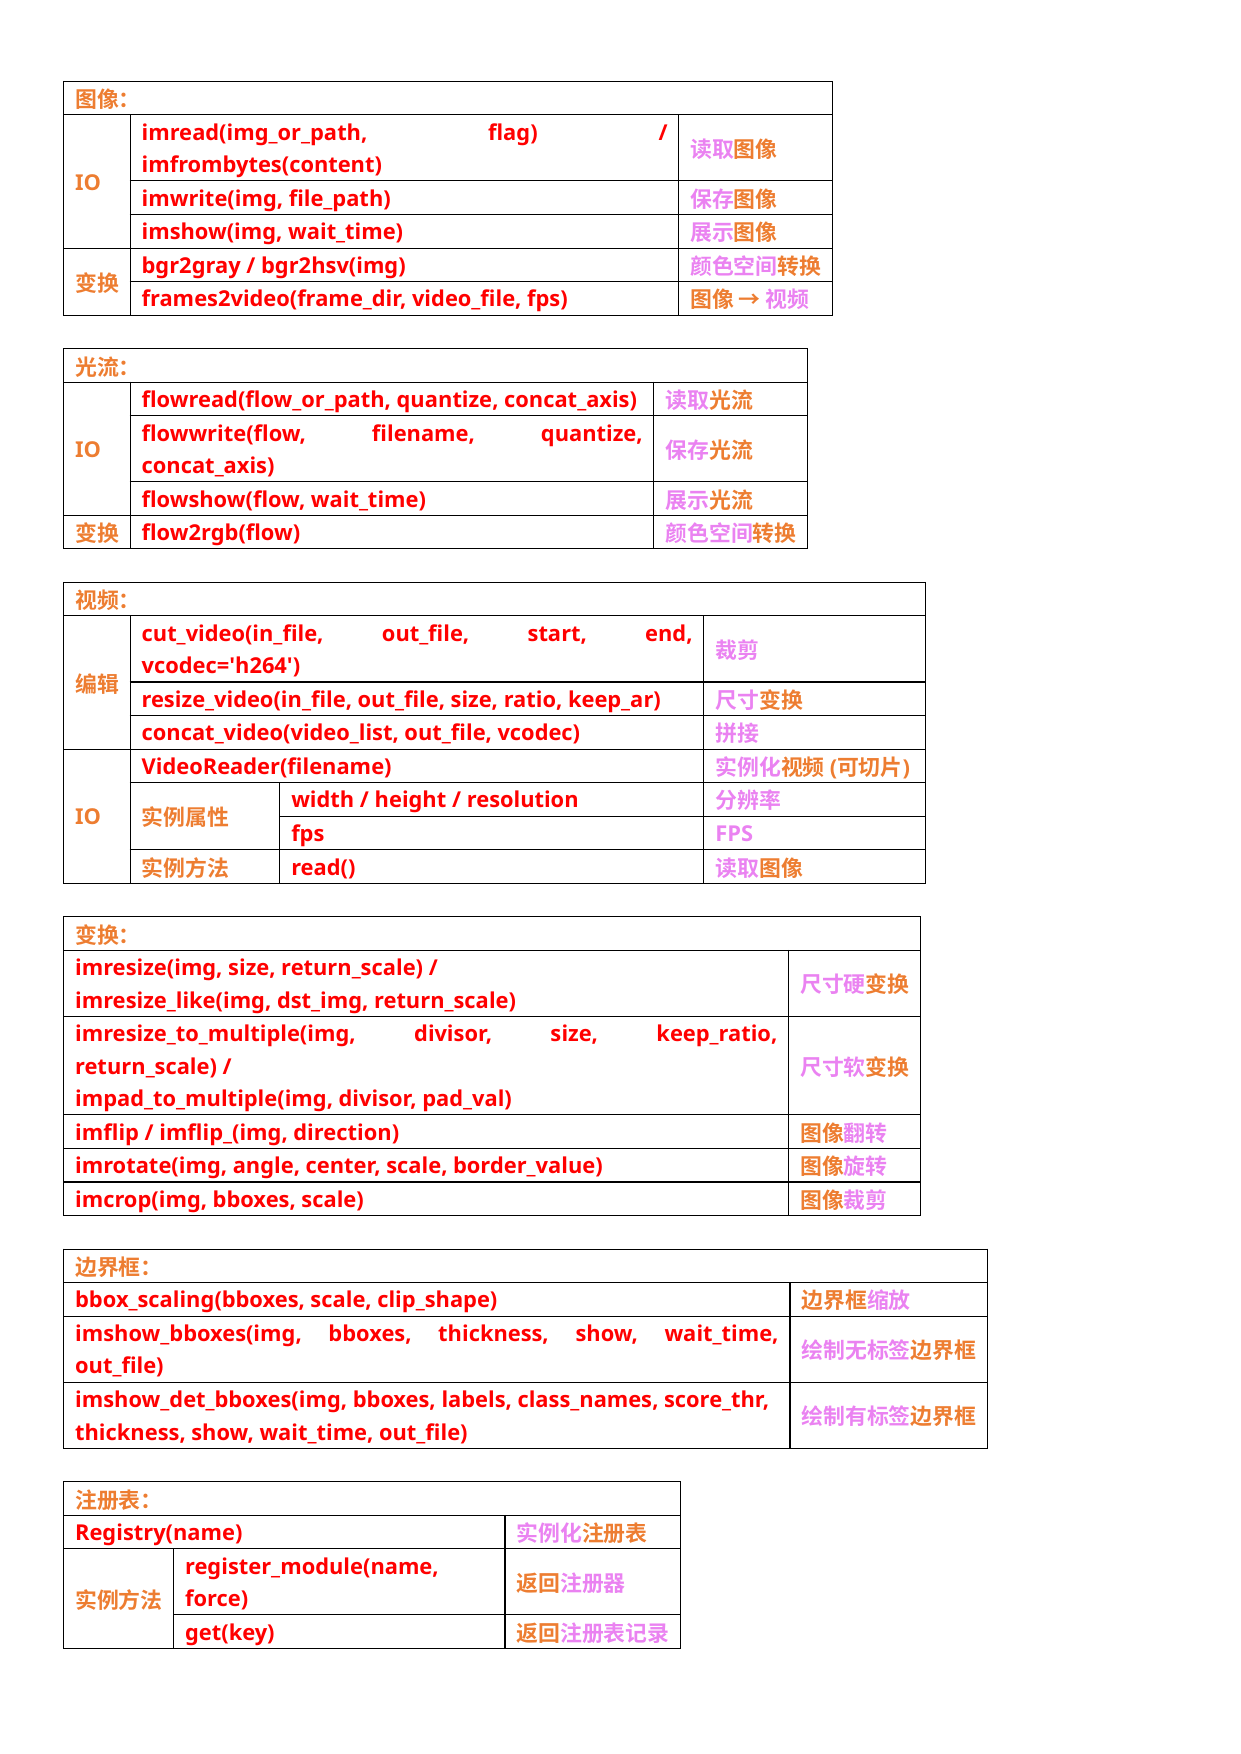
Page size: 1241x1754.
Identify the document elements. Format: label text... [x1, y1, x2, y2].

table_header 注册表： [64, 1482, 680, 1515]
table_cell 展示图像 [679, 215, 832, 247]
table_cell imresize(img, size, return_scale) / imresize_like(img, dst_img, return_scale) [64, 951, 788, 1016]
table_cell 图像翻转 [789, 1115, 920, 1148]
table_cell 读取图像 [704, 850, 925, 883]
table_cell 变换 [64, 516, 130, 548]
table_header 变换： [64, 917, 920, 950]
table_cell flowwrite(flow, filename, quantize, concat_axis) [131, 416, 653, 481]
table_cell register_module(name, force) [174, 1549, 504, 1614]
table_cell 绘制有标签边界框 [791, 1383, 987, 1448]
table_cell 展示光流 [654, 482, 807, 515]
table_cell 编辑 [64, 616, 130, 748]
table_cell IO [64, 383, 130, 515]
table_cell imcrop(img, bboxes, scale) [64, 1183, 788, 1215]
table_cell 边界框缩放 [791, 1283, 987, 1316]
table_cell imrotate(img, angle, center, scale, border_value) [64, 1149, 788, 1181]
table_cell 尺寸变换 [704, 683, 925, 715]
table_cell 裁剪 [704, 616, 925, 681]
table_cell 颜色空间转换 [679, 249, 832, 281]
table_cell resize_video(in_file, out_file, size, ratio, keep_ar) [131, 683, 703, 715]
table_cell 拼接 [704, 716, 925, 748]
table_cell 实例方法 [64, 1549, 173, 1648]
table_cell flowshow(flow, wait_time) [131, 482, 653, 515]
table_cell 图像裁剪 [789, 1183, 920, 1215]
table_cell 实例方法 [131, 850, 279, 883]
table_cell concat_video(video_list, out_file, vcodec) [131, 716, 703, 748]
table_cell 返回注册器 [506, 1549, 680, 1614]
table_cell 实例属性 [131, 783, 279, 849]
table_cell 尺寸硬变换 [789, 951, 920, 1016]
table_cell 保存图像 [679, 181, 832, 214]
table_cell Registry(name) [64, 1516, 504, 1548]
table_cell imshow(img, wait_time) [131, 215, 678, 247]
table_cell 颜色空间转换 [654, 516, 807, 548]
table_cell get(key) [174, 1615, 504, 1648]
table_cell VideoReader(filename) [131, 750, 703, 782]
table_cell 保存光流 [654, 416, 807, 481]
table_cell 绘制无标签边界框 [791, 1317, 987, 1382]
table_cell IO [64, 115, 130, 247]
table_cell IO [64, 750, 130, 883]
table_header 图像： [64, 82, 832, 114]
table_cell imshow_det_bboxes(img, bboxes, labels, class_names, score_thr, thickness, show, wait_time, out_file) [64, 1383, 789, 1448]
table_cell read() [280, 850, 703, 883]
table_cell imshow_bboxes(img, bboxes, thickness, show, wait_time, out_file) [64, 1317, 789, 1382]
table_cell bgr2gray / bgr2hsv(img) [131, 249, 678, 281]
table_cell imwrite(img, file_path) [131, 181, 678, 214]
table_cell imresize_to_multiple(img, divisor, size, keep_ratio, return_scale) / impad_to_multiple(img, divisor, pad_val) [64, 1017, 788, 1114]
table_cell imflip / imflip_(img, direction) [64, 1115, 788, 1148]
table_header 光流： [64, 349, 807, 382]
table_cell 读取图像 [679, 115, 832, 180]
table_header 视频： [64, 583, 925, 615]
table_cell flow2rgb(flow) [131, 516, 653, 548]
table_cell frames2video(frame_dir, video_file, fps) [131, 282, 678, 314]
table_cell 实例化注册表 [506, 1516, 680, 1548]
table_cell cut_video(in_file, out_file, start, end, vcodec='h264') [131, 616, 703, 681]
table_cell 分辨率 [704, 783, 925, 816]
table_cell 读取光流 [654, 383, 807, 415]
table_cell 变换 [64, 249, 130, 314]
table_cell flowread(flow_or_path, quantize, concat_axis) [131, 383, 653, 415]
table_cell FPS [704, 817, 925, 849]
table_cell fps [280, 817, 703, 849]
table_cell 返回注册表记录 [506, 1615, 680, 1648]
table_cell 尺寸软变换 [789, 1017, 920, 1114]
table_cell imread(img_or_path, flag) / imfrombytes(content) [131, 115, 678, 180]
table_header 边界框： [64, 1250, 987, 1282]
table_cell 实例化视频 (可切片) [704, 750, 925, 782]
table_cell 图像旋转 [789, 1149, 920, 1181]
table_cell width / height / resolution [280, 783, 703, 816]
table_cell 图像 → 视频 [679, 282, 832, 314]
table_cell bbox_scaling(bboxes, scale, clip_shape) [64, 1283, 789, 1316]
